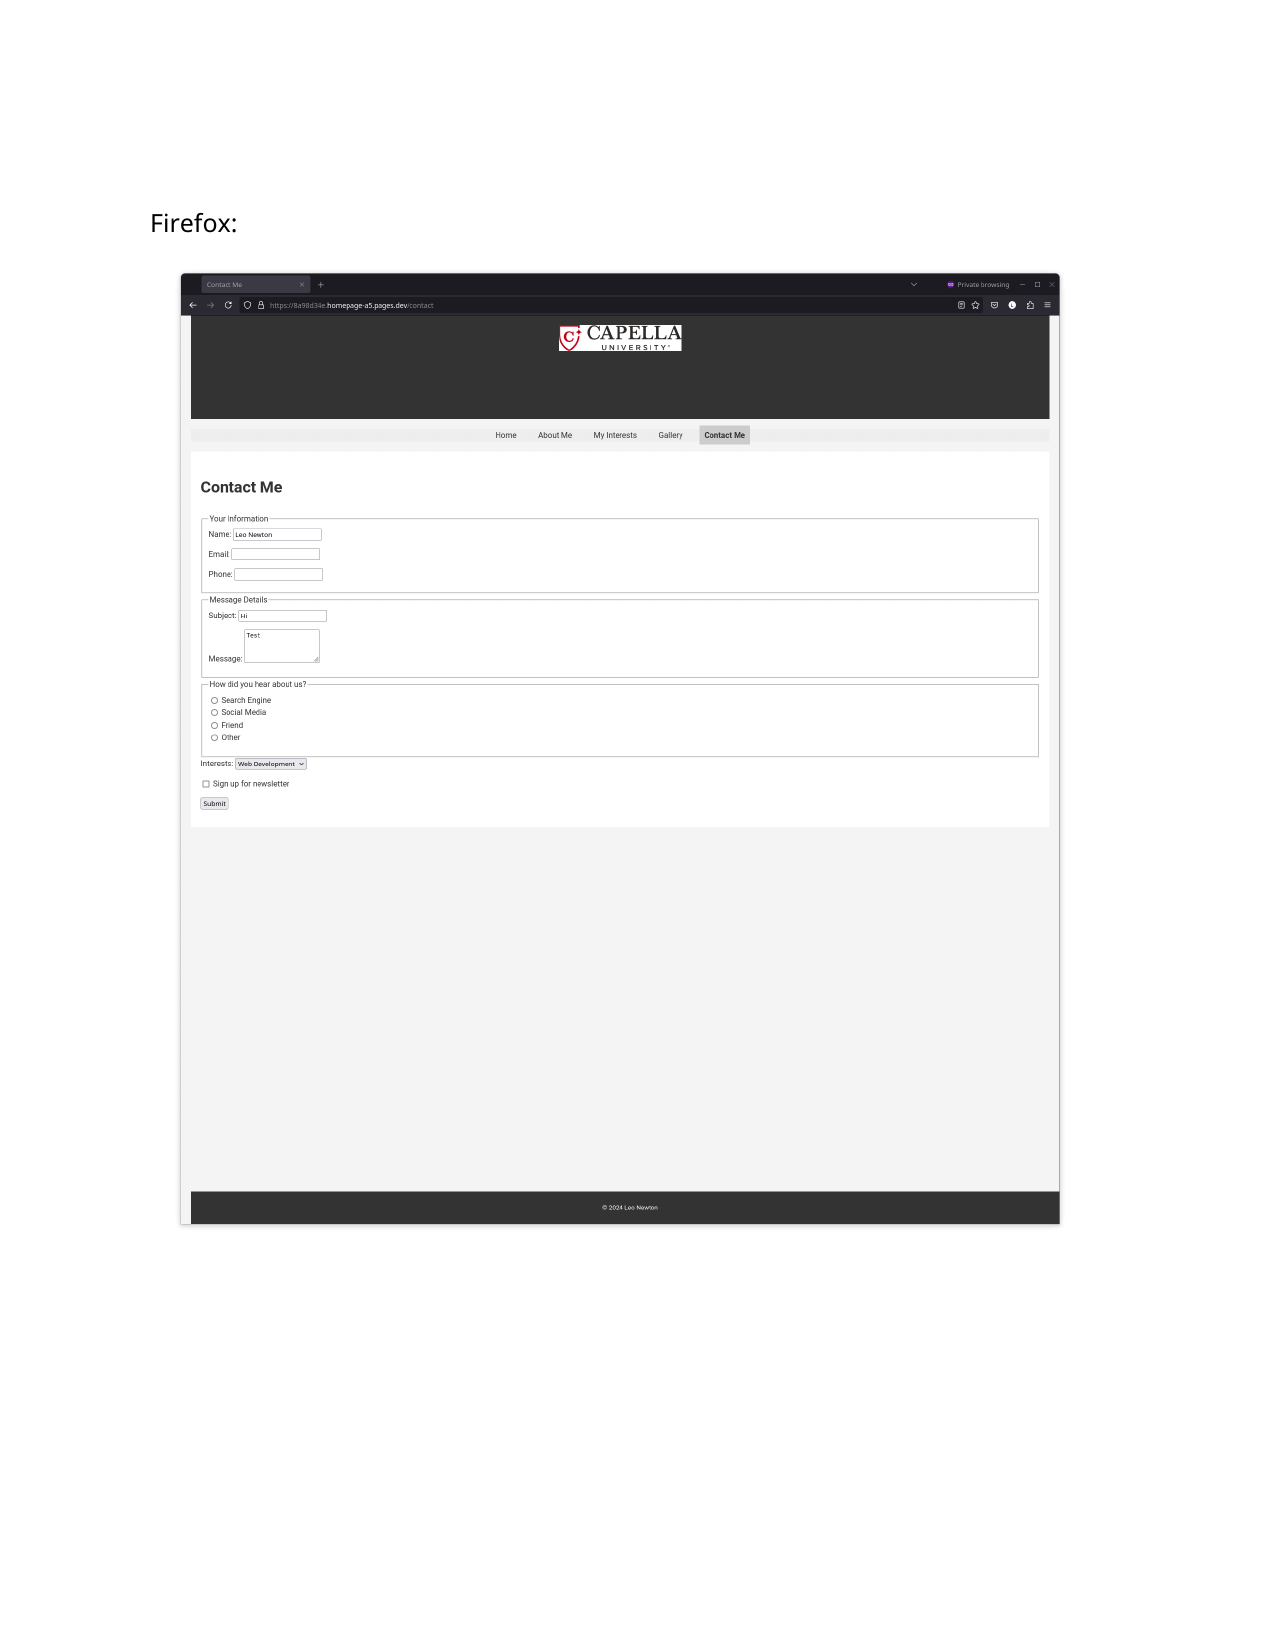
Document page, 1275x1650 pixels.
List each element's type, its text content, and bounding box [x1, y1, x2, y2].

text Firefox: [150, 206, 1125, 240]
